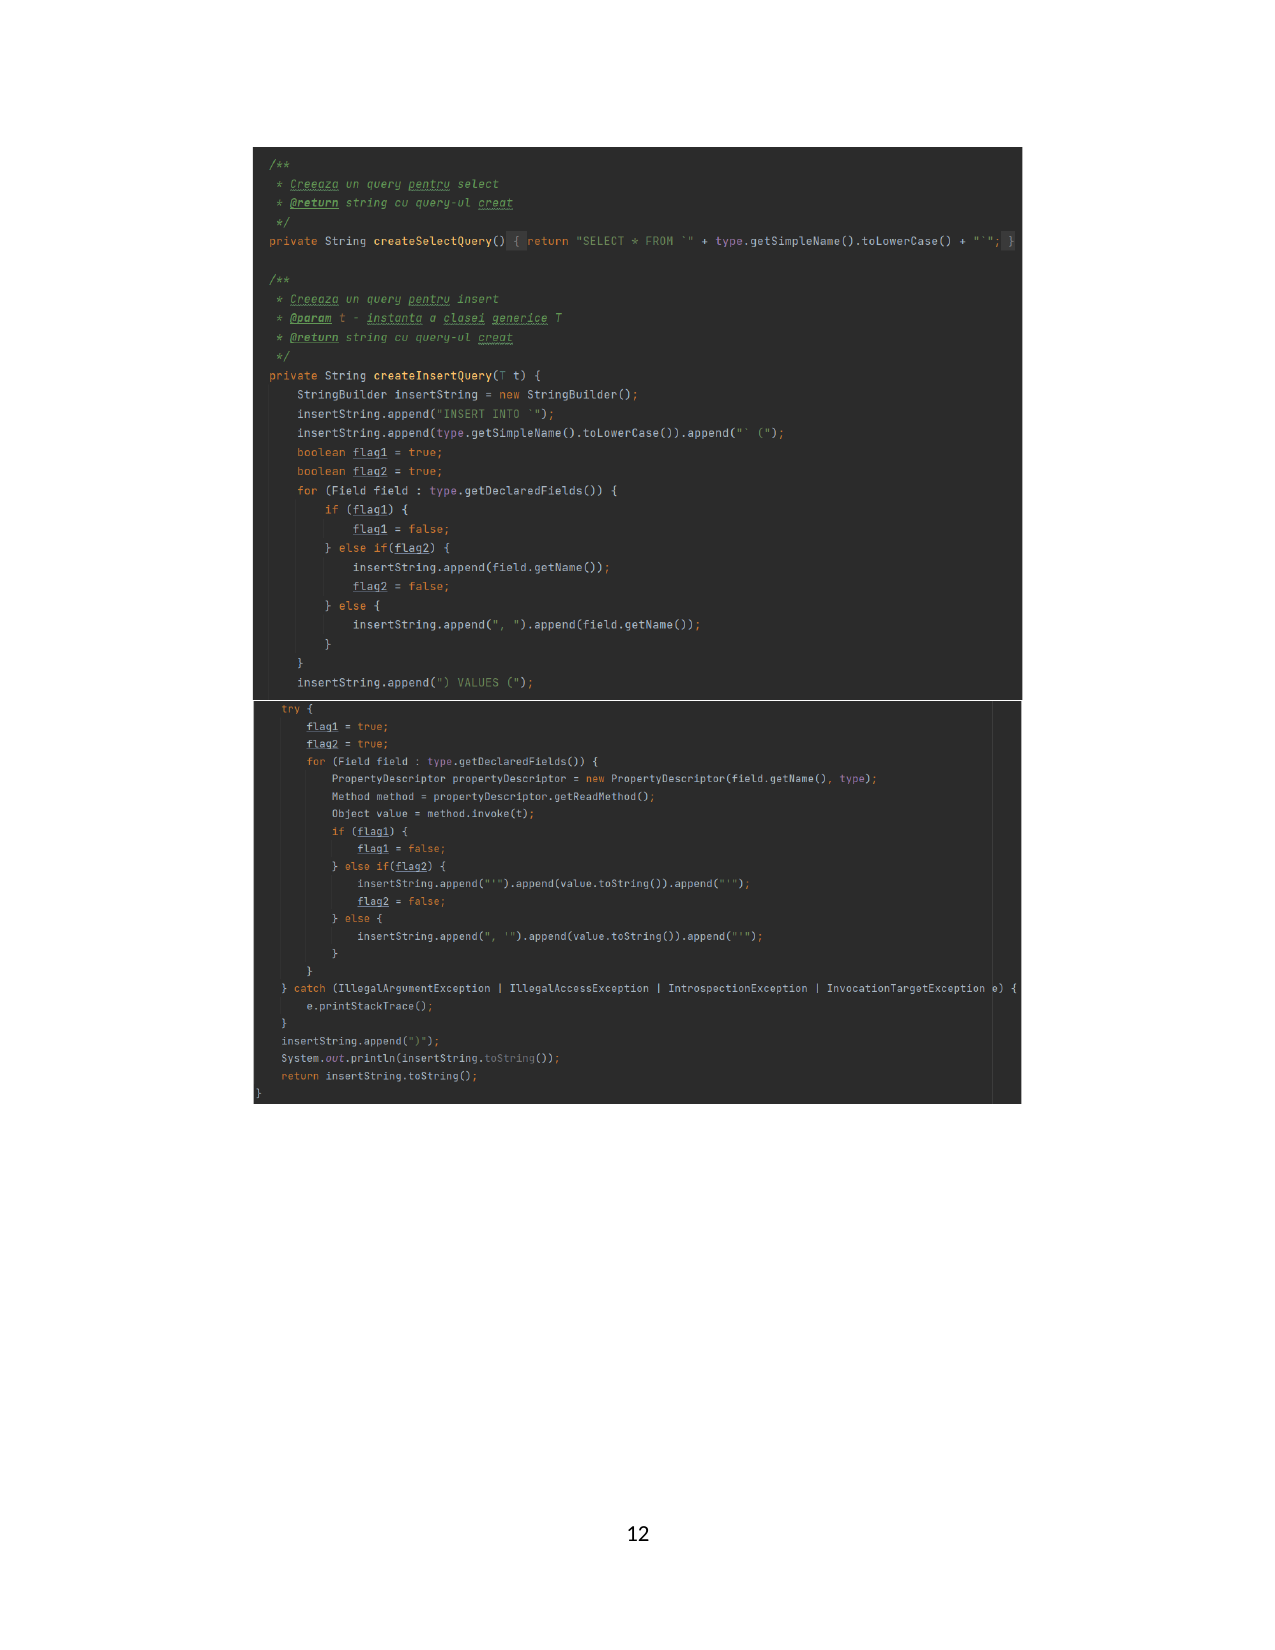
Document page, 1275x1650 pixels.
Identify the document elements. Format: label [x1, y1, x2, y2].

picture [252, 147, 1023, 700]
picture [253, 701, 1022, 1104]
